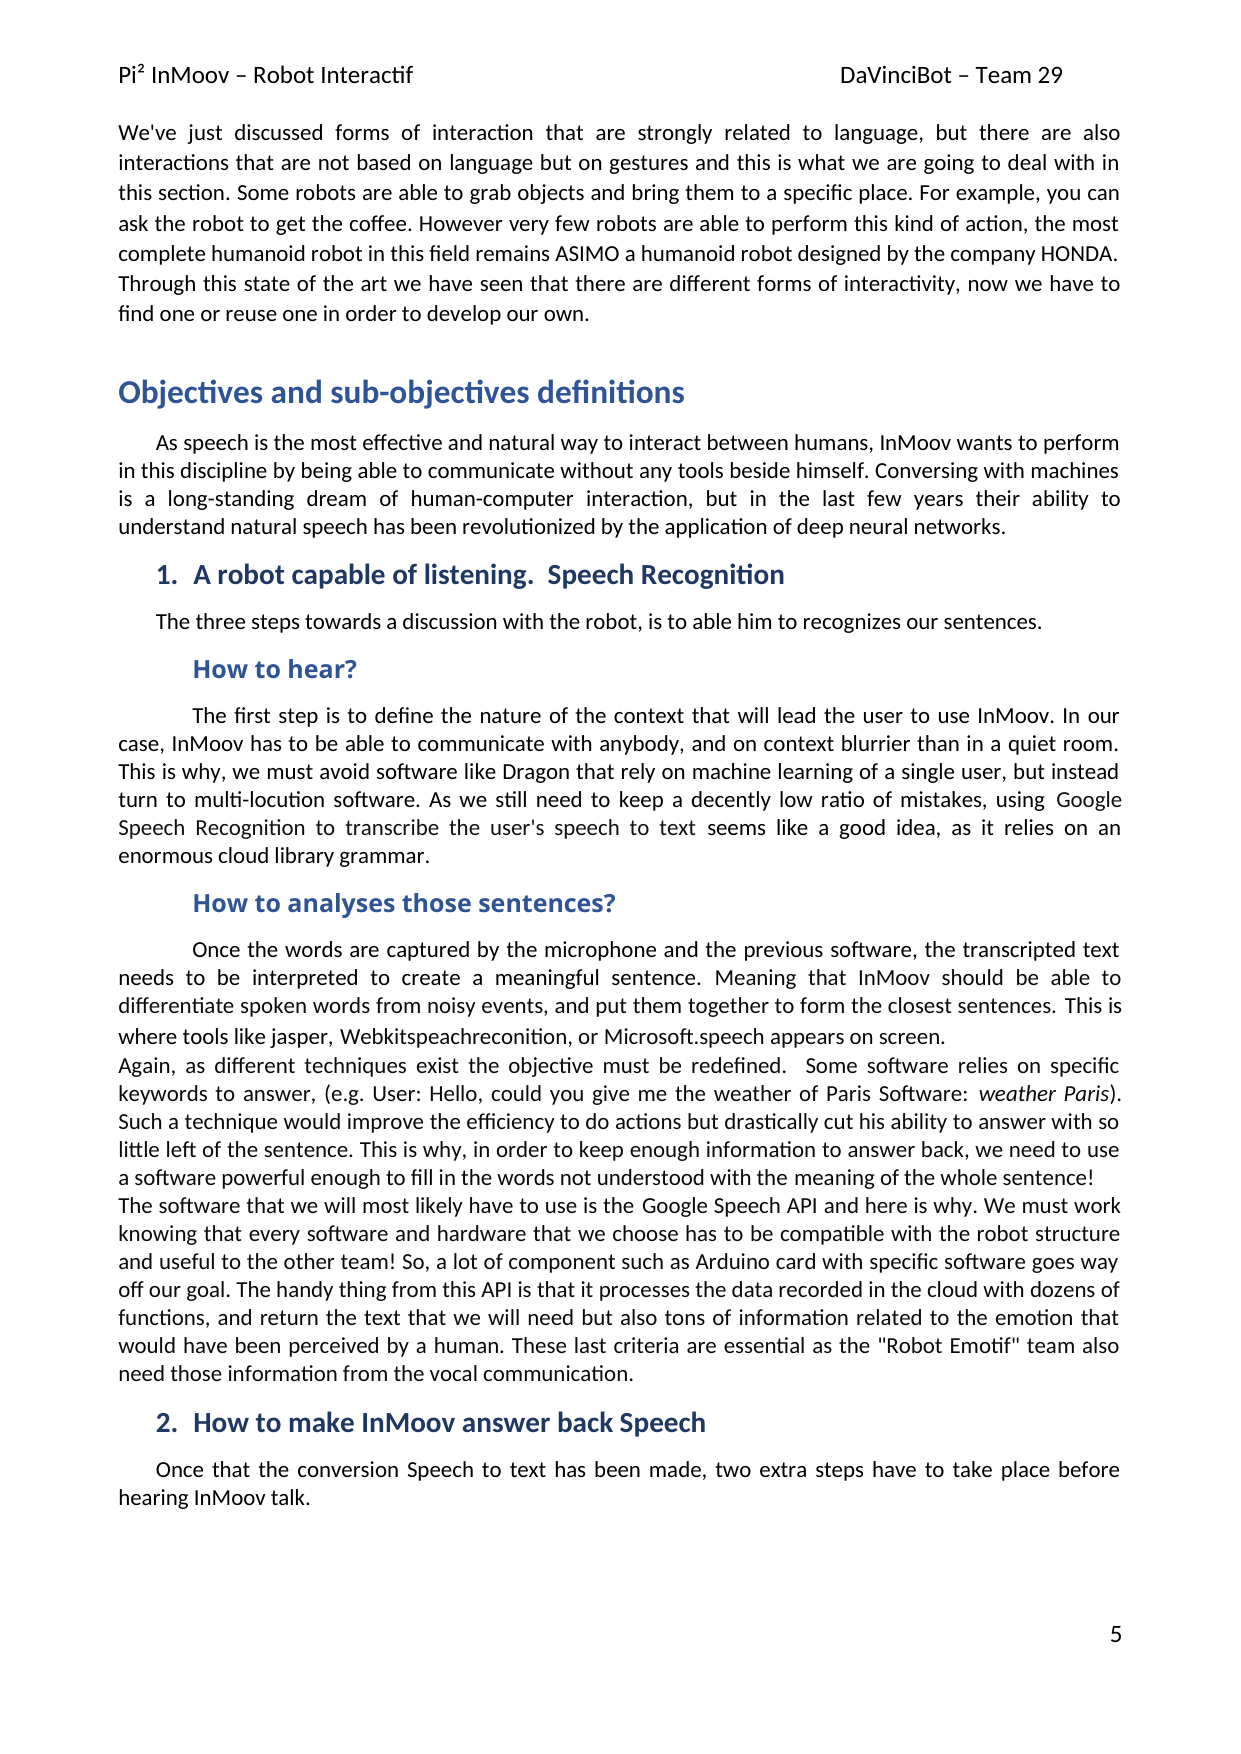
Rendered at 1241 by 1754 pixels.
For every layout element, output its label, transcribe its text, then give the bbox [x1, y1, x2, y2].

text Through this state of the art we have seen that there are different forms of interactivity, now we have to find one or reuse one in order to develop our own. [118, 269, 1122, 327]
text Once the words are captured by the microphone and the previous software, the transcripted text needs to be interpreted to create a meaningful sentence. Meaning that InMoov should be able to differentiate spoken words from noisy events, and put them together to form the closest sentences. This is where tools like jasper, Webkitspeachreconition, or Microsoft.speech appears on screen. [118, 935, 1122, 1051]
text The three steps towards a discussion with the robot, is to able him to recognizes our sentences. [118, 607, 1122, 635]
text As speech is the most effective and natural way to interact between humans, InMoov wants to perform in this discipline by being able to communicate without any tools beside himself. Conversing with machines is a long-standing dream of human-computer interaction, but in the last few years their ability to understand natural speech has been revolutionized by the application of deep neural networks. [118, 428, 1122, 540]
text We've just discussed forms of interaction that are strongly related to language, but there are also interactions that are not based on language but on gestures and this is what we are going to deal with in this section. Some robots are able to grab objects and bring them to a specific place. For example, you can ask the robot to get the coffee. However very few robots are able to perform this kind of action, the most complete humanoid robot in this field remains ASIMO a humanoid robot designed by the company HONDA. [118, 118, 1122, 267]
text The first step is to define the nature of the context that will lead the user to use InMoov. In our case, InMoov has to be able to communicate with anybody, and on context blurrier than in a quiet room. This is why, we must avoid software like Dragon that rely on machine learning of a single user, but instead turn to multi-locution software. As we still need to keep a decently low ratio of mistakes, using Google Speech Recognition to transcribe the user's speech to text seems like a good idea, as it relies on an enormous cloud library grammar. [118, 701, 1122, 869]
subtitle Objectives and sub-objectives definitions [118, 371, 1122, 412]
text How to analyses those sentences? [192, 886, 1122, 920]
text Again, as different techniques exist the objective must be redefined. Some software relies on specific keywords to answer, (e.g. User: Hello, could you give me the weather of Paris Software: weather Paris). Such a technique would improve the efficiency to do actions but drastically cut his ability to answer with so little left of the sentence. This is why, in order to keep enough information to answer back, we need to use a software powerful enough to fill in the words not understood with the meaning of the whole sentence! [118, 1051, 1122, 1191]
subtitle How to make InMoov answer back Speech [156, 1404, 1122, 1440]
text How to hear? [192, 652, 1122, 686]
text The software that we will most likely have to use is the Google Speech API and here is why. We must work knowing that every software and hardware that we choose has to be compatible with the robot structure and useful to the other team! So, a lot of component such as Arduino card with specific software goes way off our goal. The handy thing from this API is that it processes the data recorded in the cloud with dozens of functions, and return the text that we will need but also tons of information related to the emotion that would have been perceived by a human. These last criteria are essential as the "Robot Emotif" team also need those information from the vocal communication. [118, 1191, 1122, 1387]
subtitle A robot capable of listening. Speech Recognition [156, 556, 1122, 592]
text Once that the conversion Speech to text has been made, two extra steps have to take place before hearing InMoov talk. [118, 1455, 1122, 1511]
